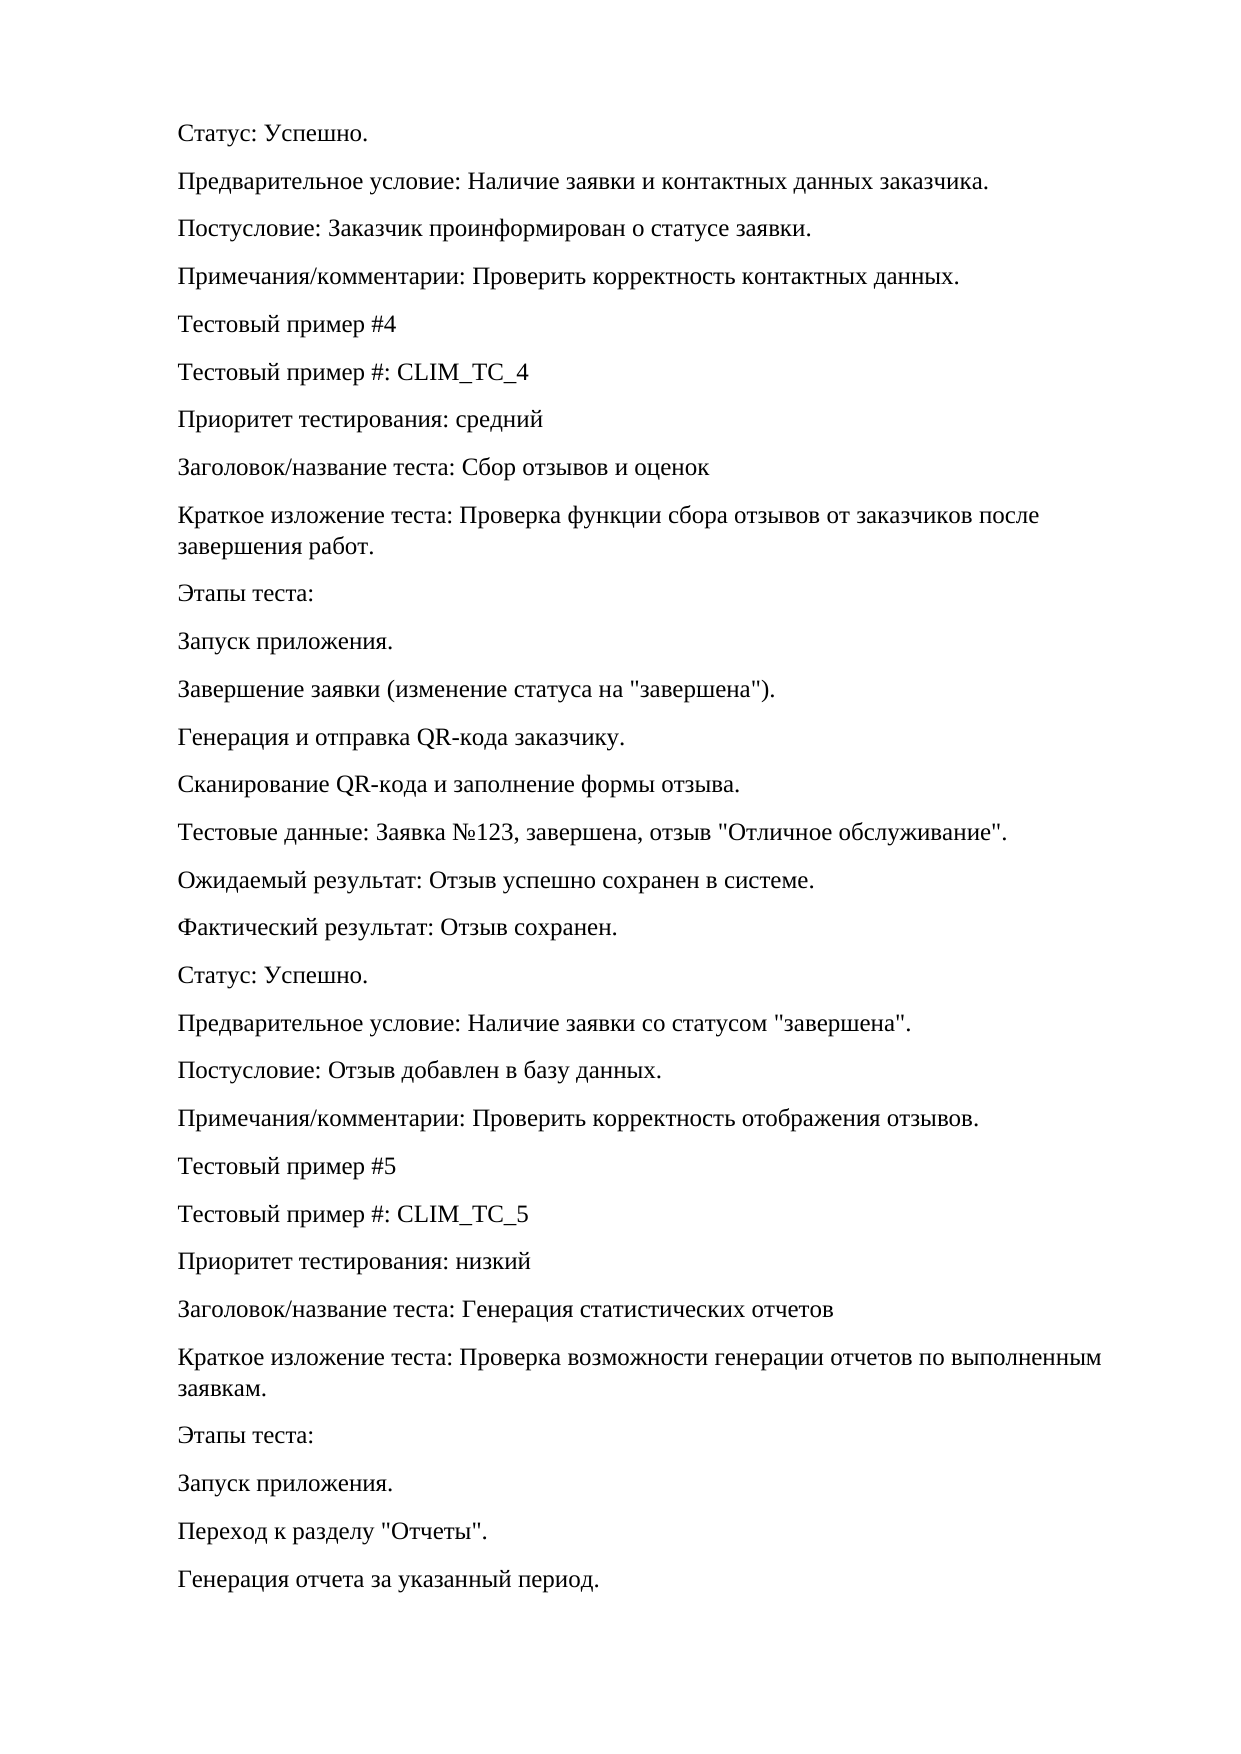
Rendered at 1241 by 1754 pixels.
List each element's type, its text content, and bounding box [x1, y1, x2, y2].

text Краткое изложение теста: Проверка функции сбора отзывов от заказчиков после завершения работ. [177, 500, 1152, 559]
text Тестовый пример #4 [177, 309, 1152, 338]
text Заголовок/название теста: Генерация статистических отчетов [177, 1294, 1152, 1323]
text Тестовый пример #: CLIM_TC_4 [177, 357, 1152, 385]
text Постусловие: Заказчик проинформирован о статусе заявки. [177, 213, 1152, 242]
text Запуск приложения. [177, 1468, 1152, 1497]
text Генерация и отправка QR-кода заказчику. [177, 722, 1152, 750]
text Этапы теста: [177, 1421, 1152, 1449]
text Тестовый пример #: CLIM_TC_5 [177, 1199, 1152, 1227]
text Статус: Успешно. [177, 960, 1152, 989]
text Тестовые данные: Заявка №123, завершена, отзыв "Отличное обслуживание". [177, 817, 1152, 846]
text Заголовок/название теста: Сбор отзывов и оценок [177, 452, 1152, 481]
text Приоритет тестирования: средний [177, 404, 1152, 433]
text Примечания/комментарии: Проверить корректность отображения отзывов. [177, 1103, 1152, 1132]
text Сканирование QR-кода и заполнение формы отзыва. [177, 769, 1152, 798]
text Статус: Успешно. [177, 118, 1152, 147]
text Завершение заявки (изменение статуса на "завершена"). [177, 674, 1152, 703]
text Запуск приложения. [177, 626, 1152, 655]
text Ожидаемый результат: Отзыв успешно сохранен в системе. [177, 865, 1152, 893]
text Примечания/комментарии: Проверить корректность контактных данных. [177, 261, 1152, 290]
text Краткое изложение теста: Проверка возможности генерации отчетов по выполненным заявкам. [177, 1342, 1152, 1402]
text Предварительное условие: Наличие заявки со статусом "завершена". [177, 1008, 1152, 1037]
text Предварительное условие: Наличие заявки и контактных данных заказчика. [177, 166, 1152, 194]
text Приоритет тестирования: низкий [177, 1246, 1152, 1275]
text Постусловие: Отзыв добавлен в базу данных. [177, 1056, 1152, 1084]
text Тестовый пример #5 [177, 1151, 1152, 1180]
text Переход к разделу "Отчеты". [177, 1516, 1152, 1545]
text Генерация отчета за указанный период. [177, 1564, 1152, 1592]
text Этапы теста: [177, 578, 1152, 607]
text Фактический результат: Отзыв сохранен. [177, 912, 1152, 941]
